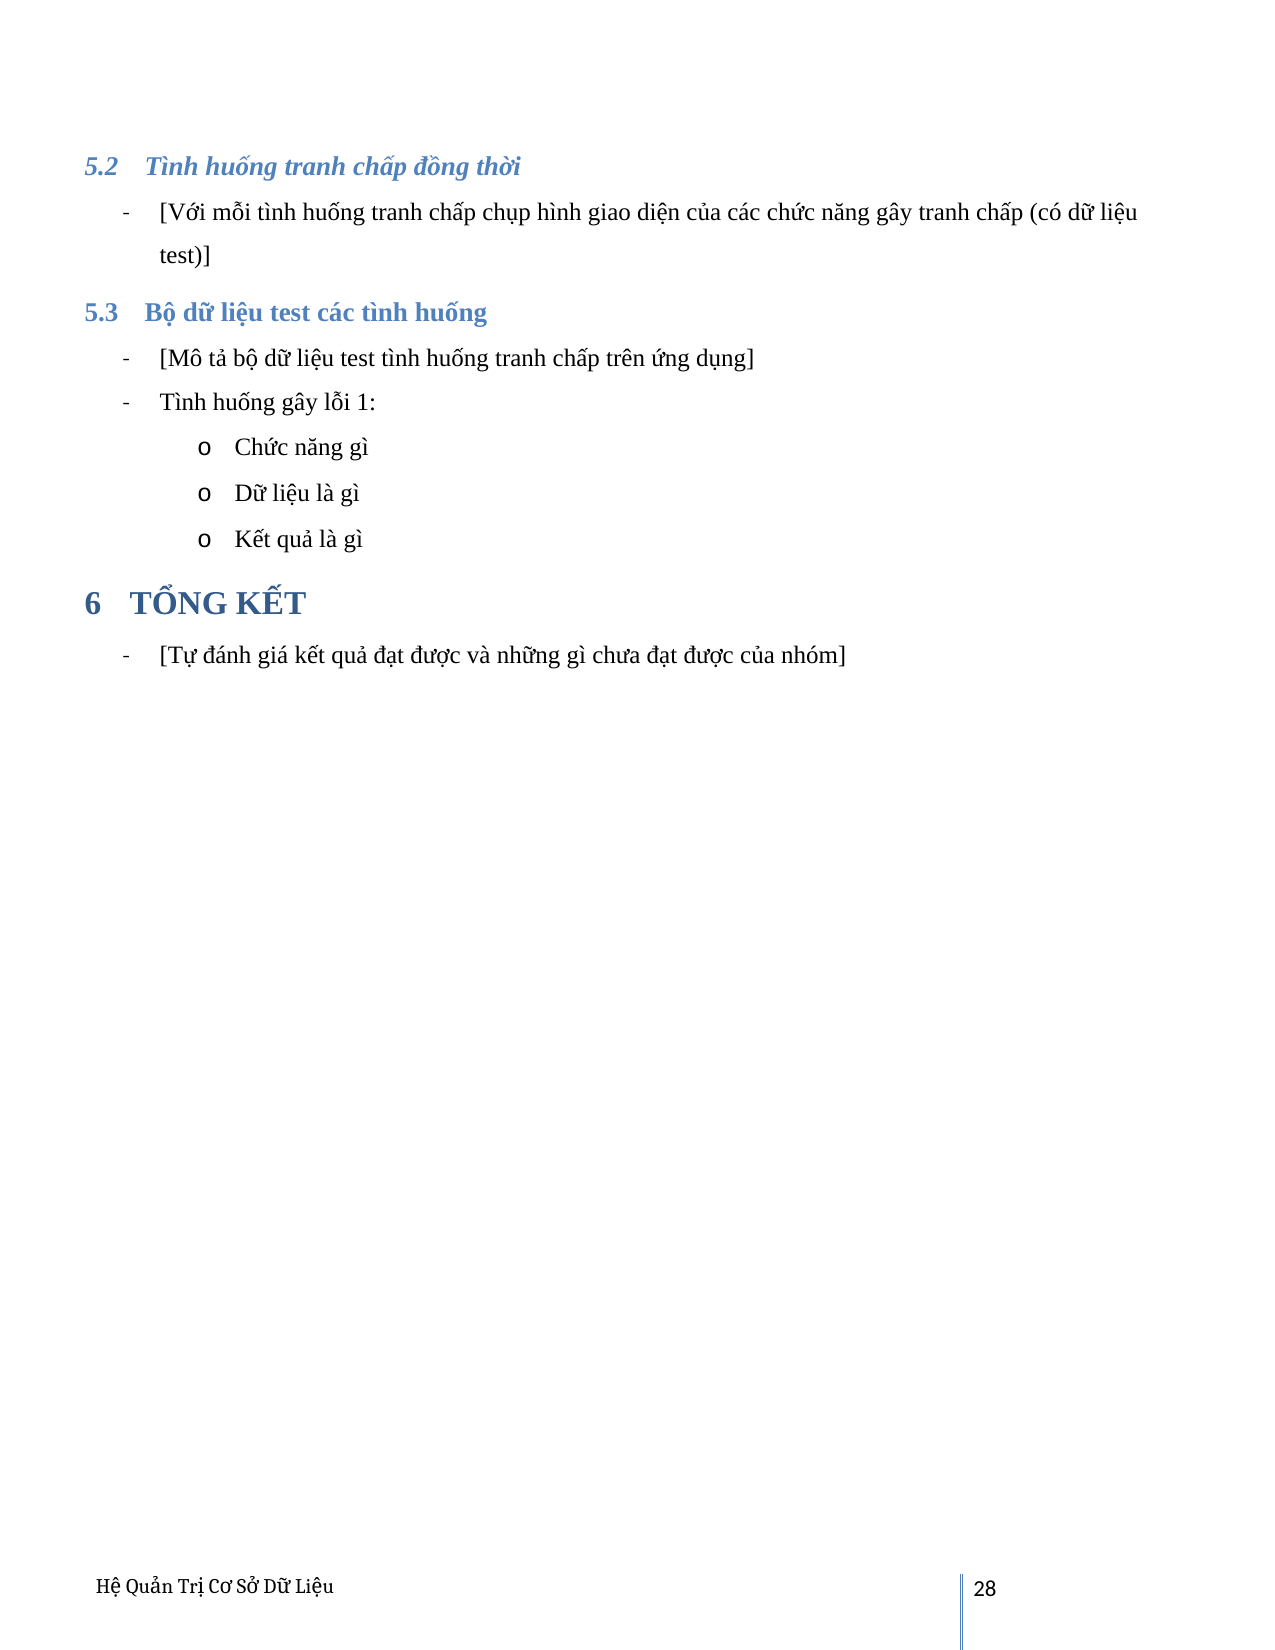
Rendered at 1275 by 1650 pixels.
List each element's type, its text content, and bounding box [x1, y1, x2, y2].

list Tình huống gây lỗi 1: [122, 387, 1181, 417]
subtitle TỔNG KẾT [84, 583, 1181, 621]
list Chức năng gì [197, 432, 1181, 462]
list Dữ liệu là gì [197, 478, 1181, 509]
list [Với mỗi tình huống tranh chấp chụp hình giao diện của các chức năng gây tranh chấp (có dữ liệu test)] [122, 197, 1181, 269]
subtitle Bộ dữ liệu test các tình huống [84, 296, 1181, 327]
list [Mô tả bộ dữ liệu test tình huống tranh chấp trên ứng dụng] [122, 343, 1181, 372]
list [Tự đánh giá kết quả đạt được và những gì chưa đạt được của nhóm] [122, 640, 1181, 670]
list Kết quả là gì [197, 524, 1181, 555]
subtitle Tình huống tranh chấp đồng thời [84, 150, 1181, 181]
